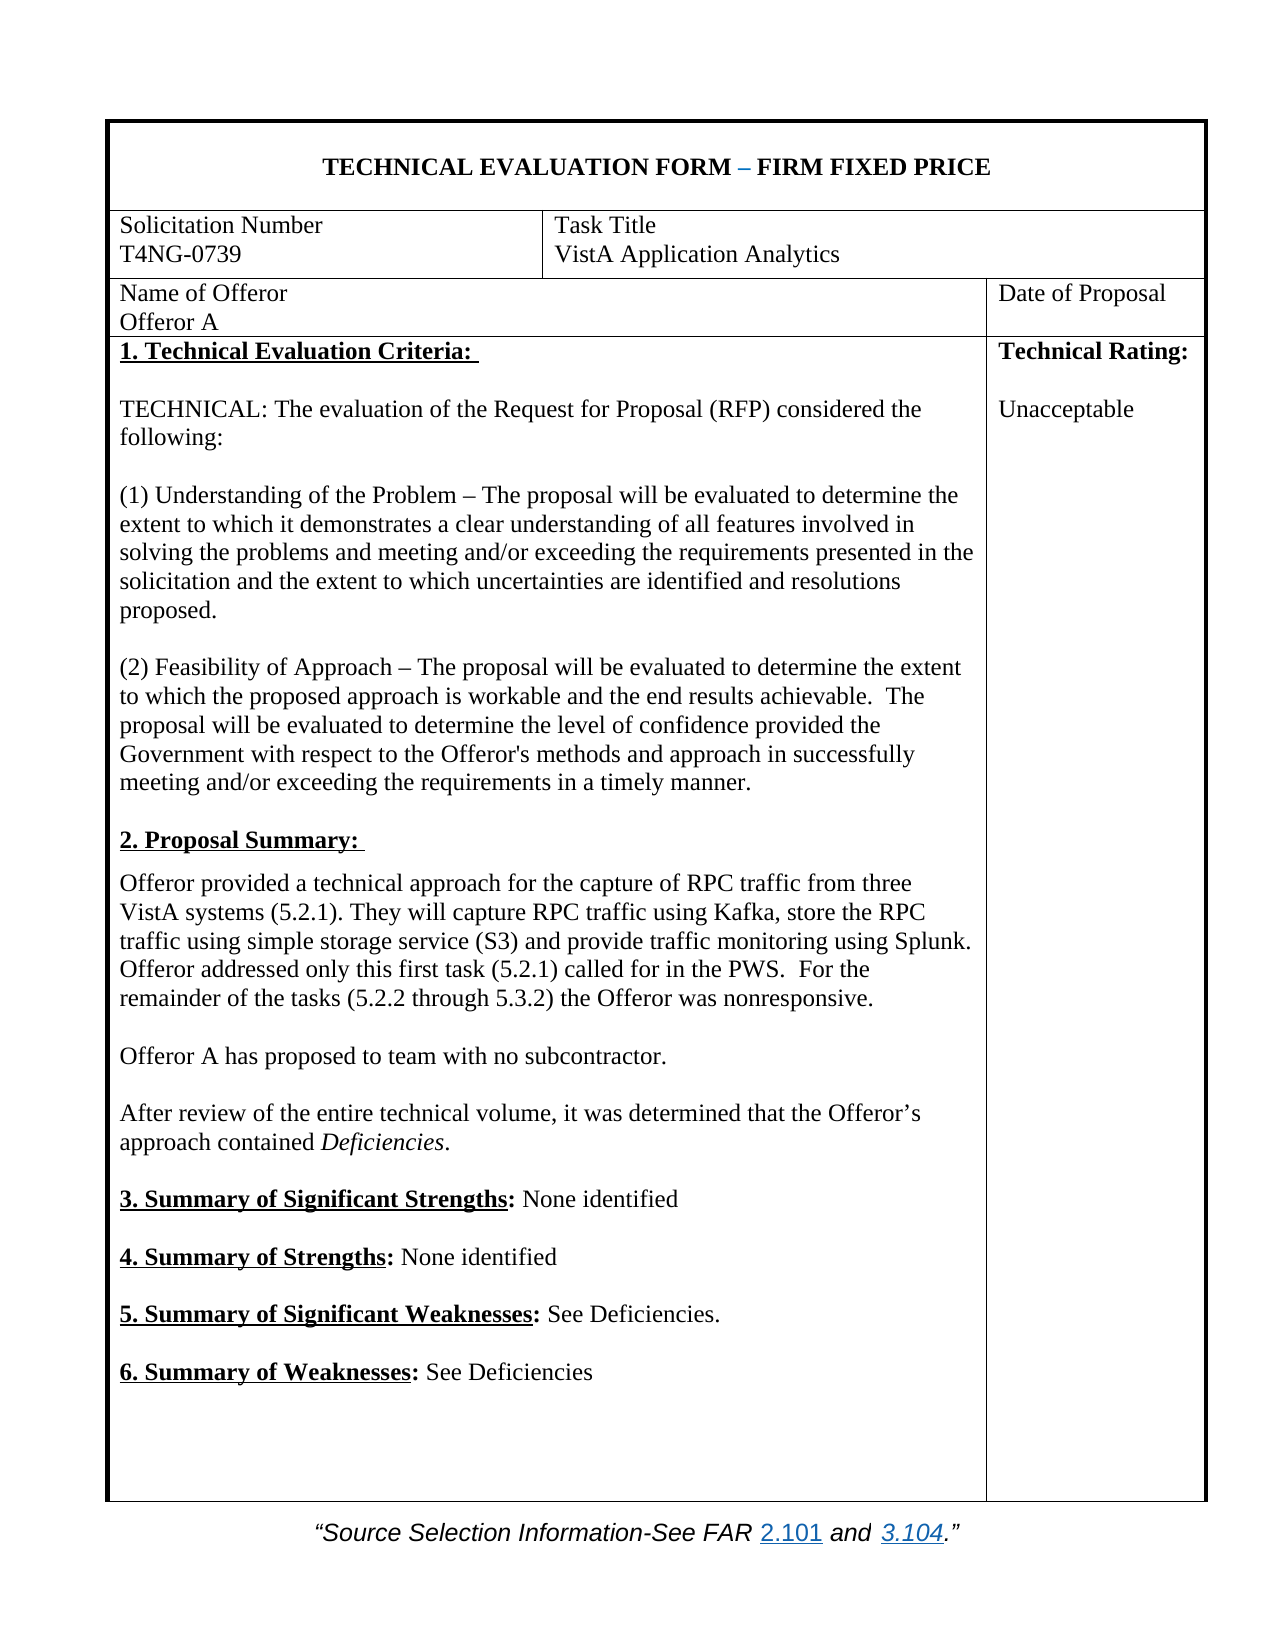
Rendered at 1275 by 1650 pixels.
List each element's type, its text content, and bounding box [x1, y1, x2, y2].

table_cell Solicitation Number T4NG-0739 [110, 211, 542, 278]
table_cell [987, 337, 1204, 1501]
table_cell Name of Offeror Offeror A [110, 279, 986, 336]
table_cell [110, 337, 986, 1501]
table_header TECHNICAL EVALUATION FORM – FIRM FIXED PRICE [110, 123, 1204, 210]
table_cell Task Title VistA Application Analytics [543, 211, 1204, 278]
table_cell Date of Proposal [987, 279, 1204, 336]
